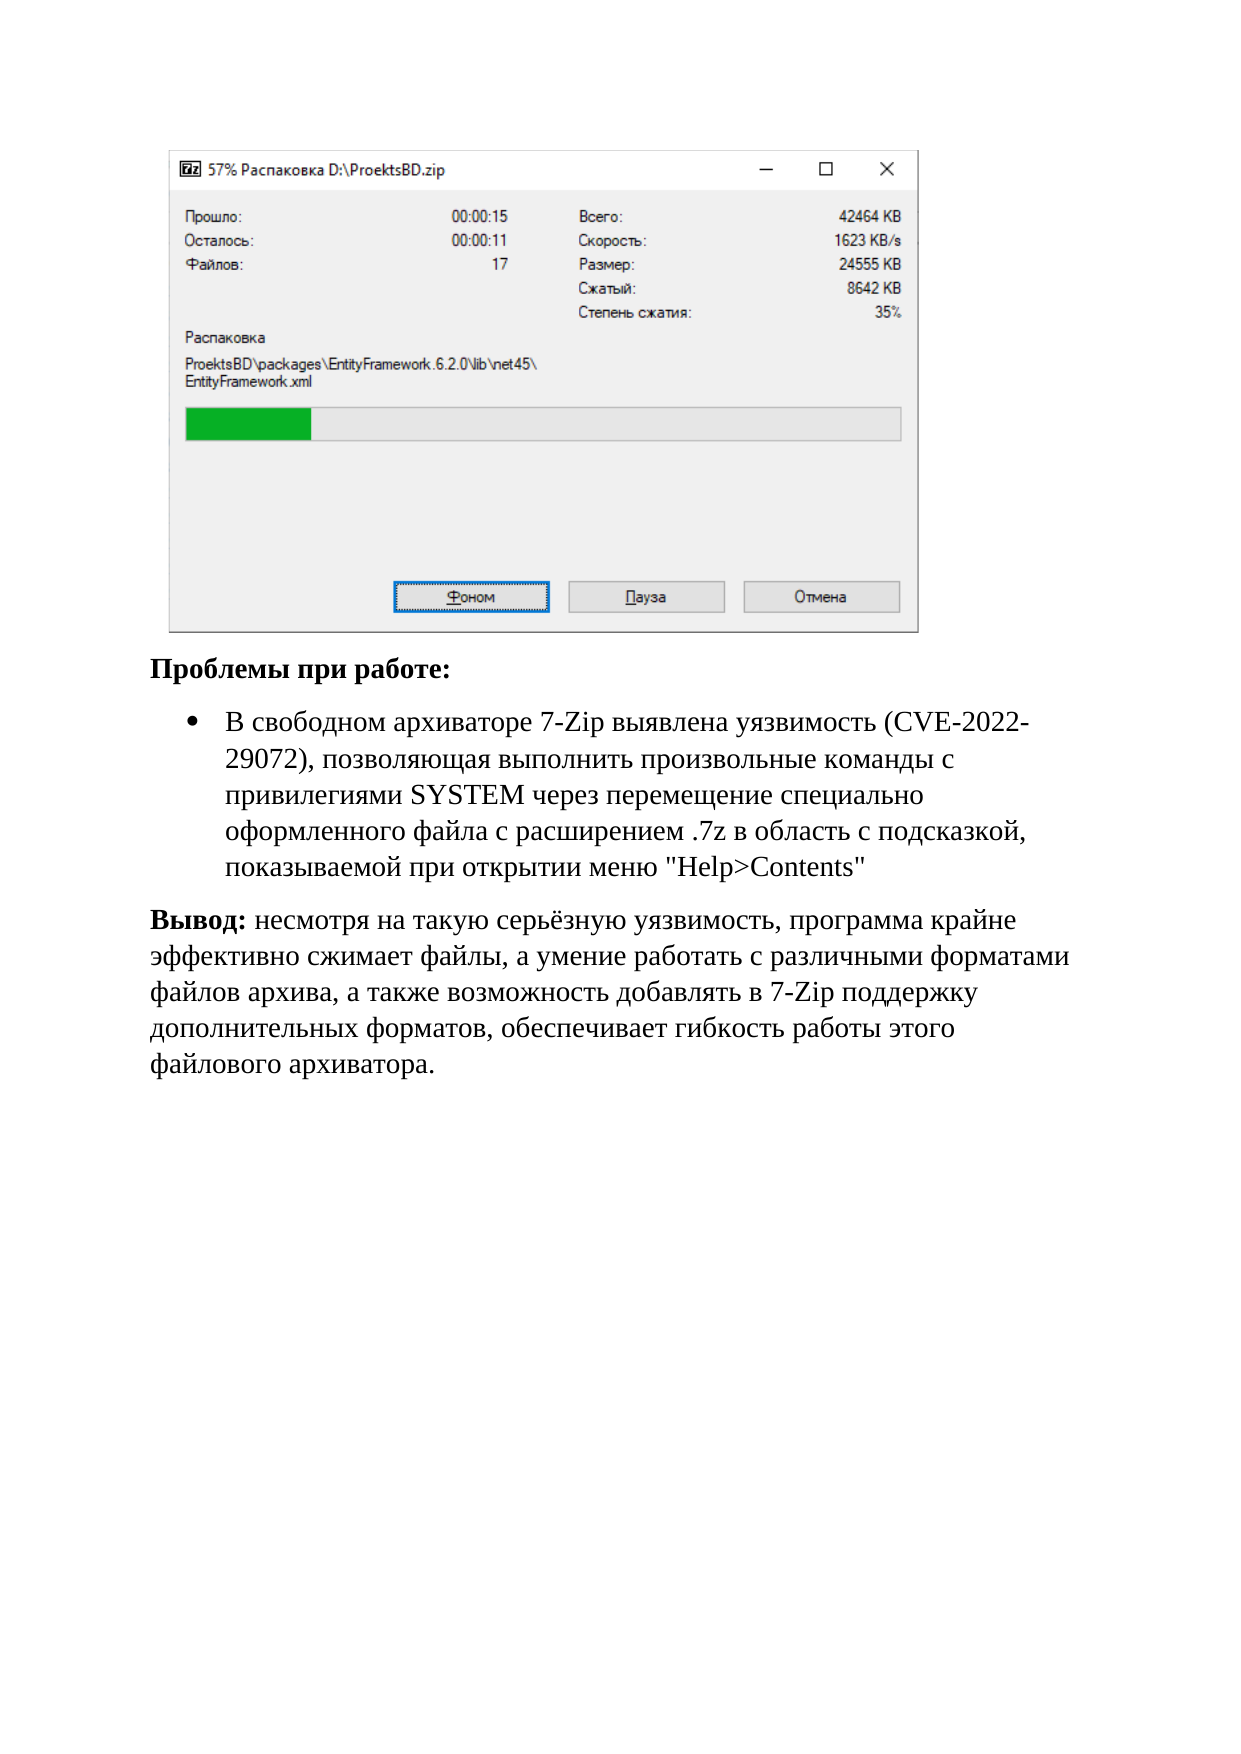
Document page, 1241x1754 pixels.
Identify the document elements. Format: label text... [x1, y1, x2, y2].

text Проблемы при работе: [150, 652, 1090, 685]
list В свободном архиваторе 7-Zip выявлена уязвимость (CVE-2022-29072), позволяющая выполнить произвольные команды с привилегиями SYSTEM через перемещение специально оформленного файла с расширением .7z в область c подсказкой, показываемой при открытии меню "Help>Contents" [187, 704, 1090, 883]
text Вывод: несмотря на такую серьёзную уязвимость, программа крайне эффективно сжимает файлы, а умение работать с различными форматами файлов архива, а также возможность добавлять в 7-Zip поддержку дополнительных форматов, обеспечивает гибкость работы этого файлового архиватора. [150, 902, 1090, 1080]
